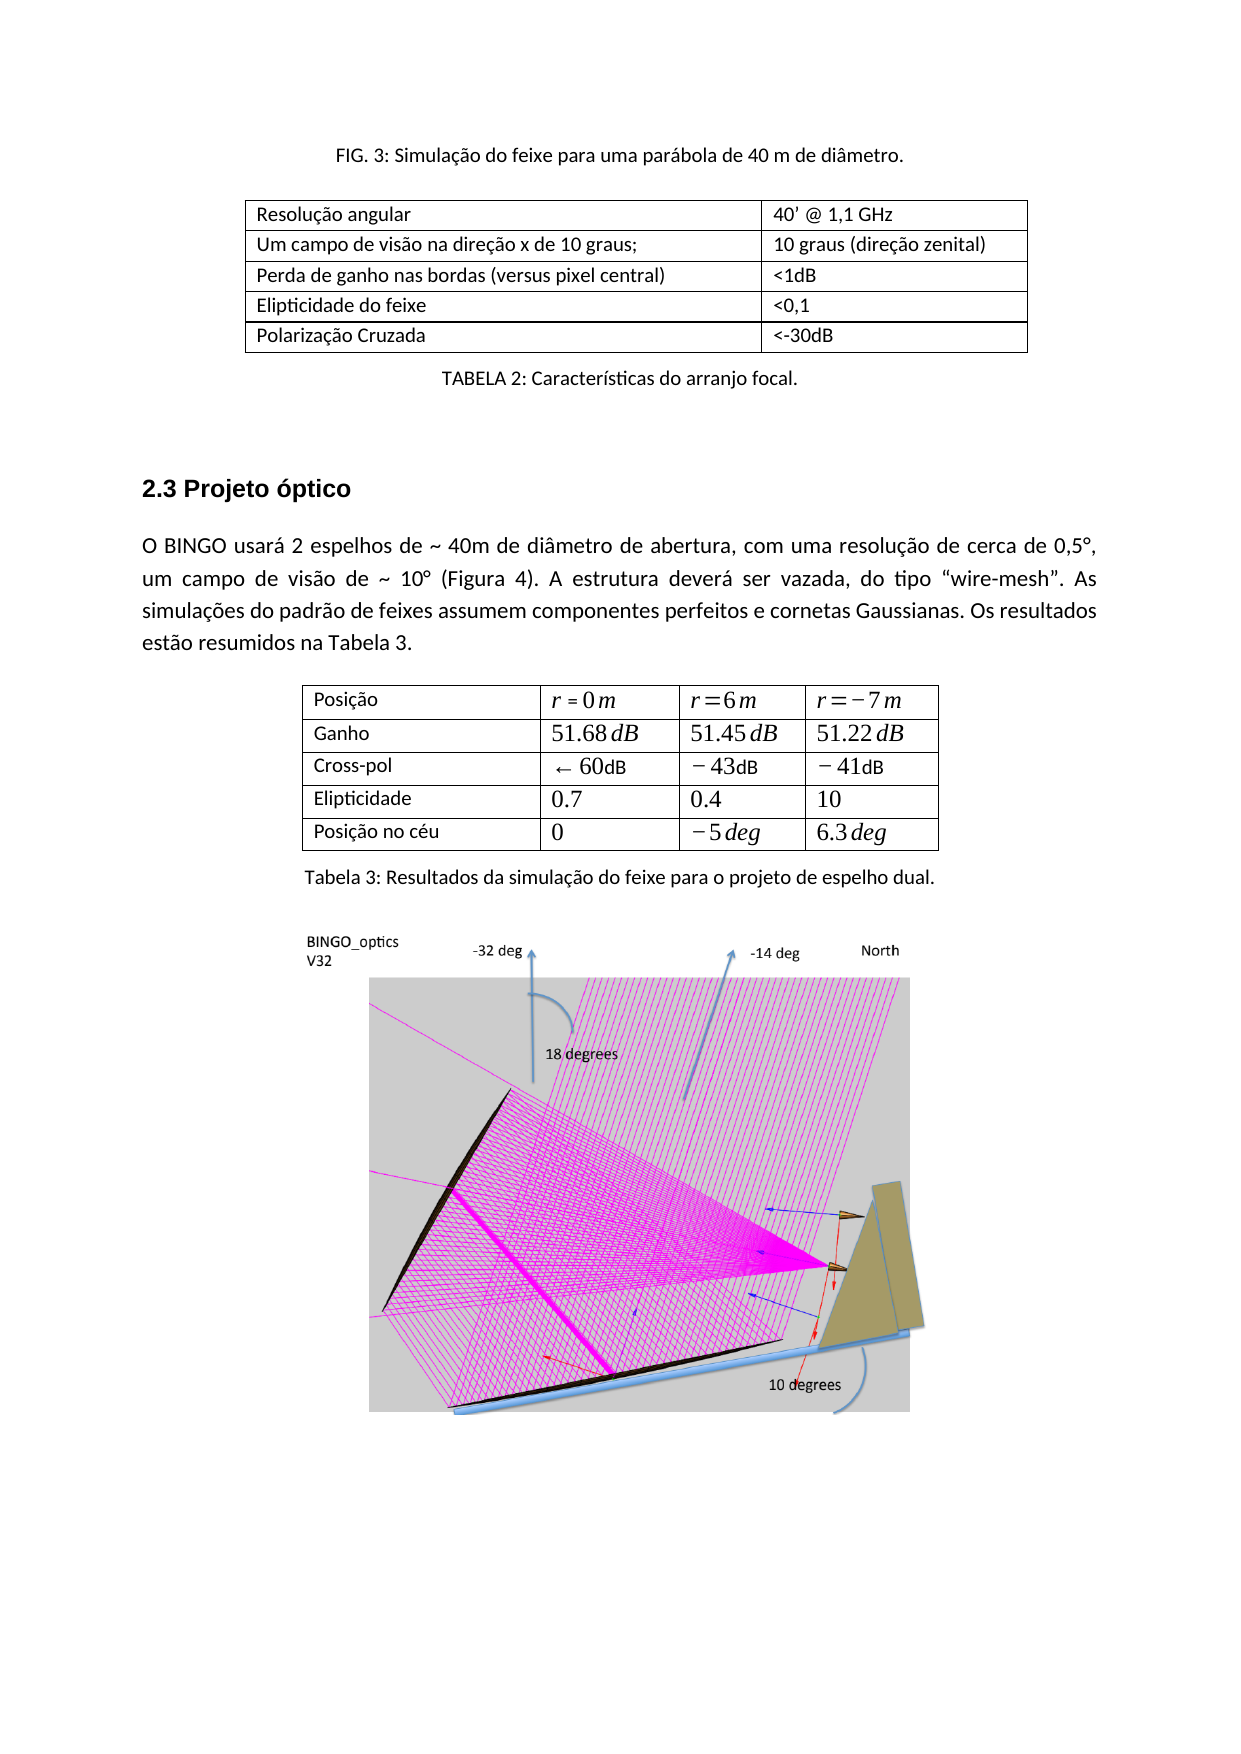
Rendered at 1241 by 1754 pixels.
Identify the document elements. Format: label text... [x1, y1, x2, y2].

table_header 40’ @ 1,1 GHz [762, 201, 1027, 230]
table_cell <1dB [762, 262, 1027, 291]
table_cell dB [680, 753, 805, 784]
table_cell [541, 720, 679, 752]
table_cell [541, 786, 679, 817]
table_cell dB [541, 753, 679, 784]
table_cell Cross-pol [303, 753, 540, 784]
table_cell Elipticidade do feixe [246, 292, 761, 321]
table_header [806, 686, 938, 719]
table_cell [806, 819, 938, 850]
table_cell Um campo de visão na direção x de 10 graus; [246, 231, 761, 261]
table_cell <0,1 [762, 292, 1027, 321]
table_cell [680, 819, 805, 850]
table_cell Elipticidade [303, 786, 540, 817]
table_header = [541, 686, 679, 719]
table_cell [680, 786, 805, 817]
table_cell 10 graus (direção zenital) [762, 231, 1027, 261]
table_header Resolução angular [246, 201, 761, 230]
text FIG. 3: Simulação do feixe para uma parábola de 40 m de diâmetro. [142, 142, 1098, 167]
table_cell <-30dB [762, 323, 1027, 352]
text Tabela 3: Resultados da simulação do feixe para o projeto de espelho dual. [142, 864, 1098, 889]
table_cell [680, 720, 805, 752]
table_cell Posição no céu [303, 819, 540, 850]
table_cell dB [806, 753, 938, 784]
table_cell [541, 819, 679, 850]
table_header Posição [303, 686, 540, 719]
table_cell Ganho [303, 720, 540, 752]
text 2.3 Projeto óptico [142, 473, 1098, 502]
table_cell Polarização Cruzada [246, 323, 761, 352]
table_cell [806, 786, 938, 817]
text TABELA 2: Características do arranjo focal. [142, 365, 1098, 391]
table_cell [806, 720, 938, 752]
table_header [680, 686, 805, 719]
table_cell Perda de ganho nas bordas (versus pixel central) [246, 262, 761, 291]
text O BINGO usará 2 espelhos de ~ 40m de diâmetro de abertura, com uma resolução de cerca de 0,5°, um campo de visão de ~ 10° (Figura 4). A estrutura deverá ser vazada, do tipo “wire-mesh”. As simulações do padrão de feixes assumem componentes perfeitos e cornetas Gaussianas. Os resultados estão resumidos na Tabela 3. [142, 532, 1098, 656]
